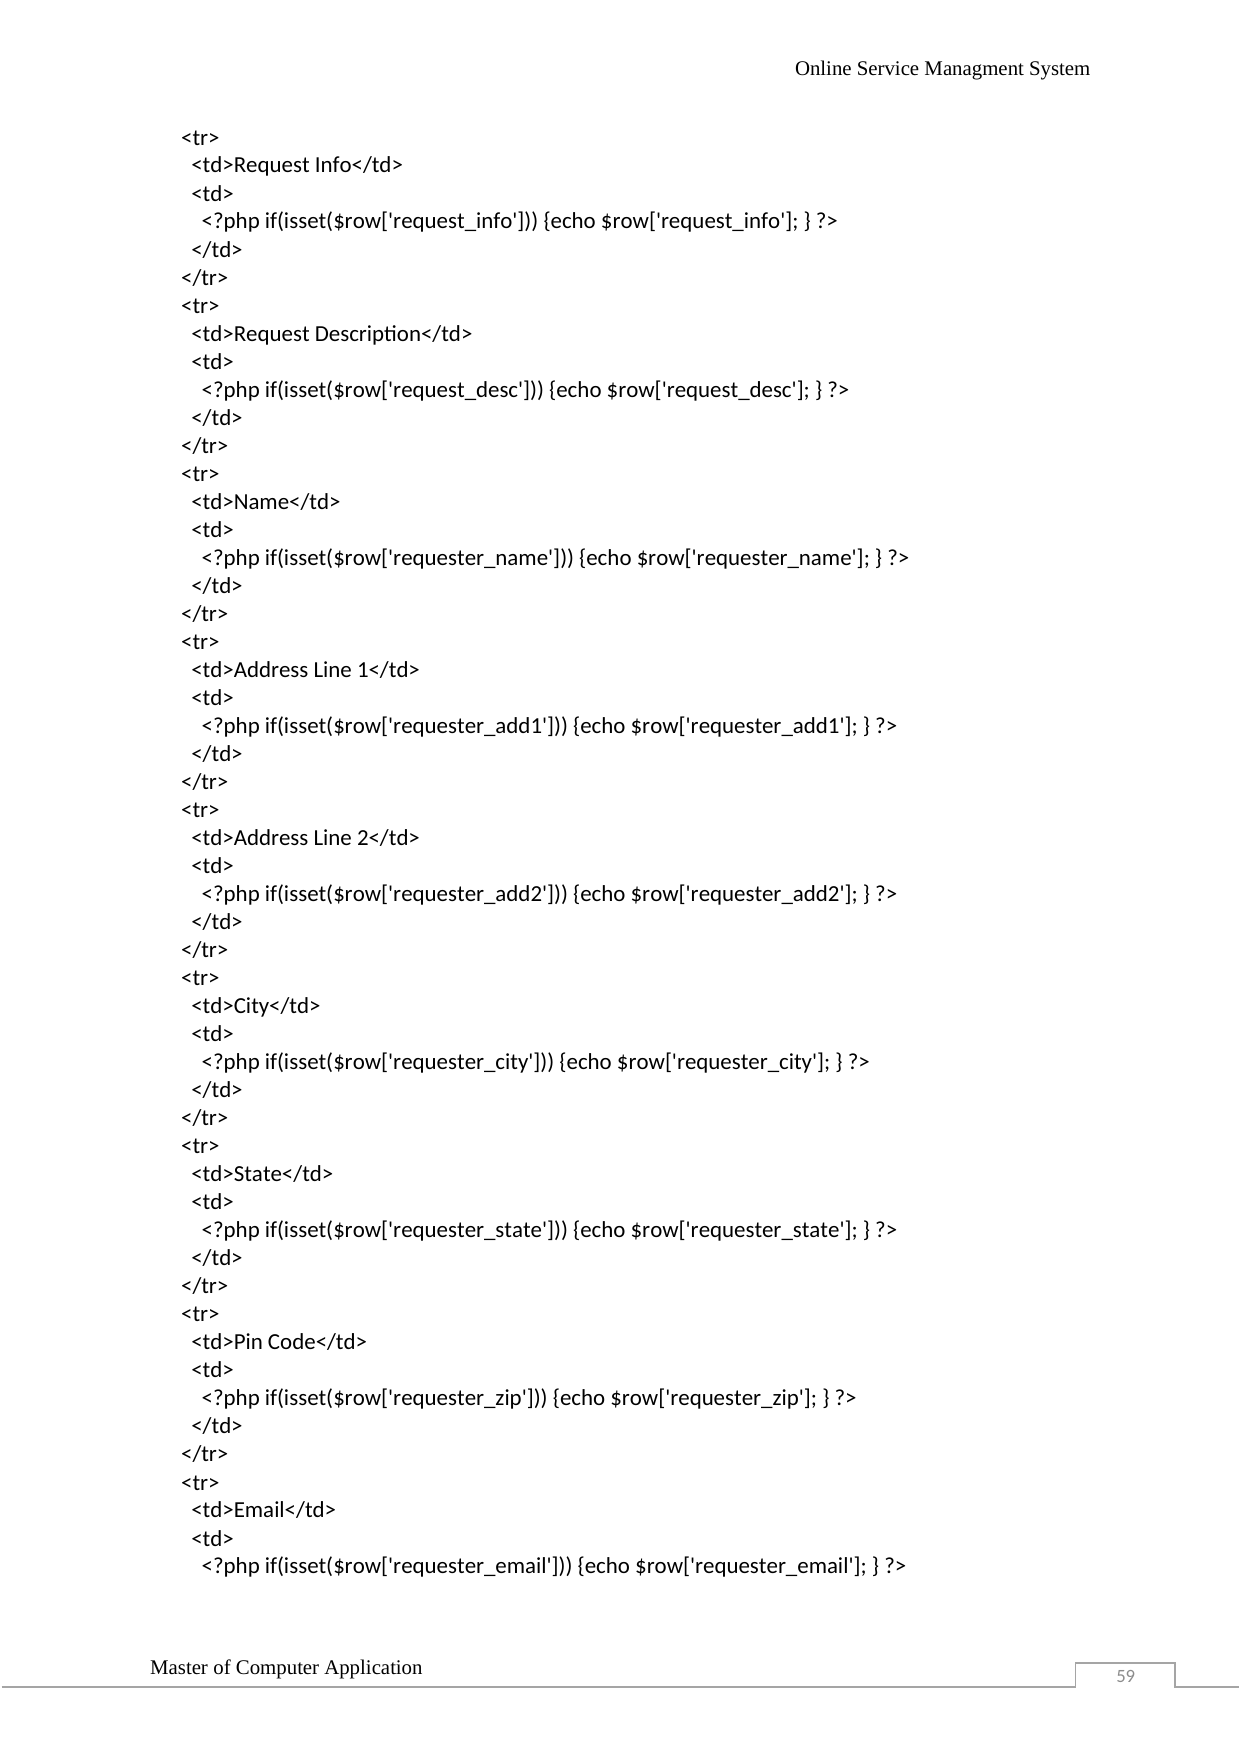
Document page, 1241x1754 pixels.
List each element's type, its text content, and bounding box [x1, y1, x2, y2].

text <td> [150, 1019, 1090, 1047]
text <td> [150, 179, 1090, 207]
text <tr> [150, 459, 1090, 487]
text </tr> [150, 263, 1090, 291]
text <td> [150, 515, 1090, 543]
text </tr> [150, 935, 1090, 963]
text </tr> [150, 767, 1090, 795]
text </td> [150, 403, 1090, 431]
text <tr> [150, 291, 1090, 319]
text </td> [150, 907, 1090, 935]
text <tr> [150, 627, 1090, 655]
text </tr> [150, 599, 1090, 627]
text </tr> [150, 1271, 1090, 1299]
text <td>City</td> [150, 991, 1090, 1019]
text <td>Request Info</td> [150, 151, 1090, 179]
text <td> [150, 347, 1090, 375]
text <tr> [150, 1468, 1090, 1496]
text <td> [150, 1187, 1090, 1215]
text <?php if(isset($row['requester_email'])) {echo $row['requester_email']; } ?> [150, 1552, 1090, 1580]
text <?php if(isset($row['request_desc'])) {echo $row['request_desc']; } ?> [150, 375, 1090, 403]
text <?php if(isset($row['requester_name'])) {echo $row['requester_name']; } ?> [150, 543, 1090, 571]
text </td> [150, 1075, 1090, 1103]
text <tr> [150, 1299, 1090, 1327]
text <?php if(isset($row['requester_state'])) {echo $row['requester_state']; } ?> [150, 1215, 1090, 1243]
text <td> [150, 851, 1090, 879]
text <tr> [150, 963, 1090, 991]
text </tr> [150, 1103, 1090, 1131]
text <td>Address Line 2</td> [150, 823, 1090, 851]
text <td>Name</td> [150, 487, 1090, 515]
text <tr> [150, 795, 1090, 823]
text <td>Address Line 1</td> [150, 655, 1090, 683]
text </td> [150, 571, 1090, 599]
text </td> [150, 235, 1090, 263]
text <tr> [150, 1131, 1090, 1159]
text <td>Request Description</td> [150, 319, 1090, 347]
text <td>Email</td> [150, 1496, 1090, 1524]
text </td> [150, 739, 1090, 767]
text </tr> [150, 1439, 1090, 1468]
text <tr> [150, 123, 1090, 151]
text <td> [150, 683, 1090, 711]
text <?php if(isset($row['requester_add1'])) {echo $row['requester_add1']; } ?> [150, 711, 1090, 739]
text <?php if(isset($row['request_info'])) {echo $row['request_info']; } ?> [150, 207, 1090, 235]
text <td>Pin Code</td> [150, 1327, 1090, 1356]
text </tr> [150, 431, 1090, 459]
text <?php if(isset($row['requester_add2'])) {echo $row['requester_add2']; } ?> [150, 879, 1090, 907]
text </td> [150, 1412, 1090, 1439]
text <?php if(isset($row['requester_city'])) {echo $row['requester_city']; } ?> [150, 1047, 1090, 1075]
text <td>State</td> [150, 1159, 1090, 1187]
text <td> [150, 1524, 1090, 1552]
text <?php if(isset($row['requester_zip'])) {echo $row['requester_zip']; } ?> [150, 1383, 1090, 1412]
text </td> [150, 1243, 1090, 1271]
text <td> [150, 1356, 1090, 1383]
